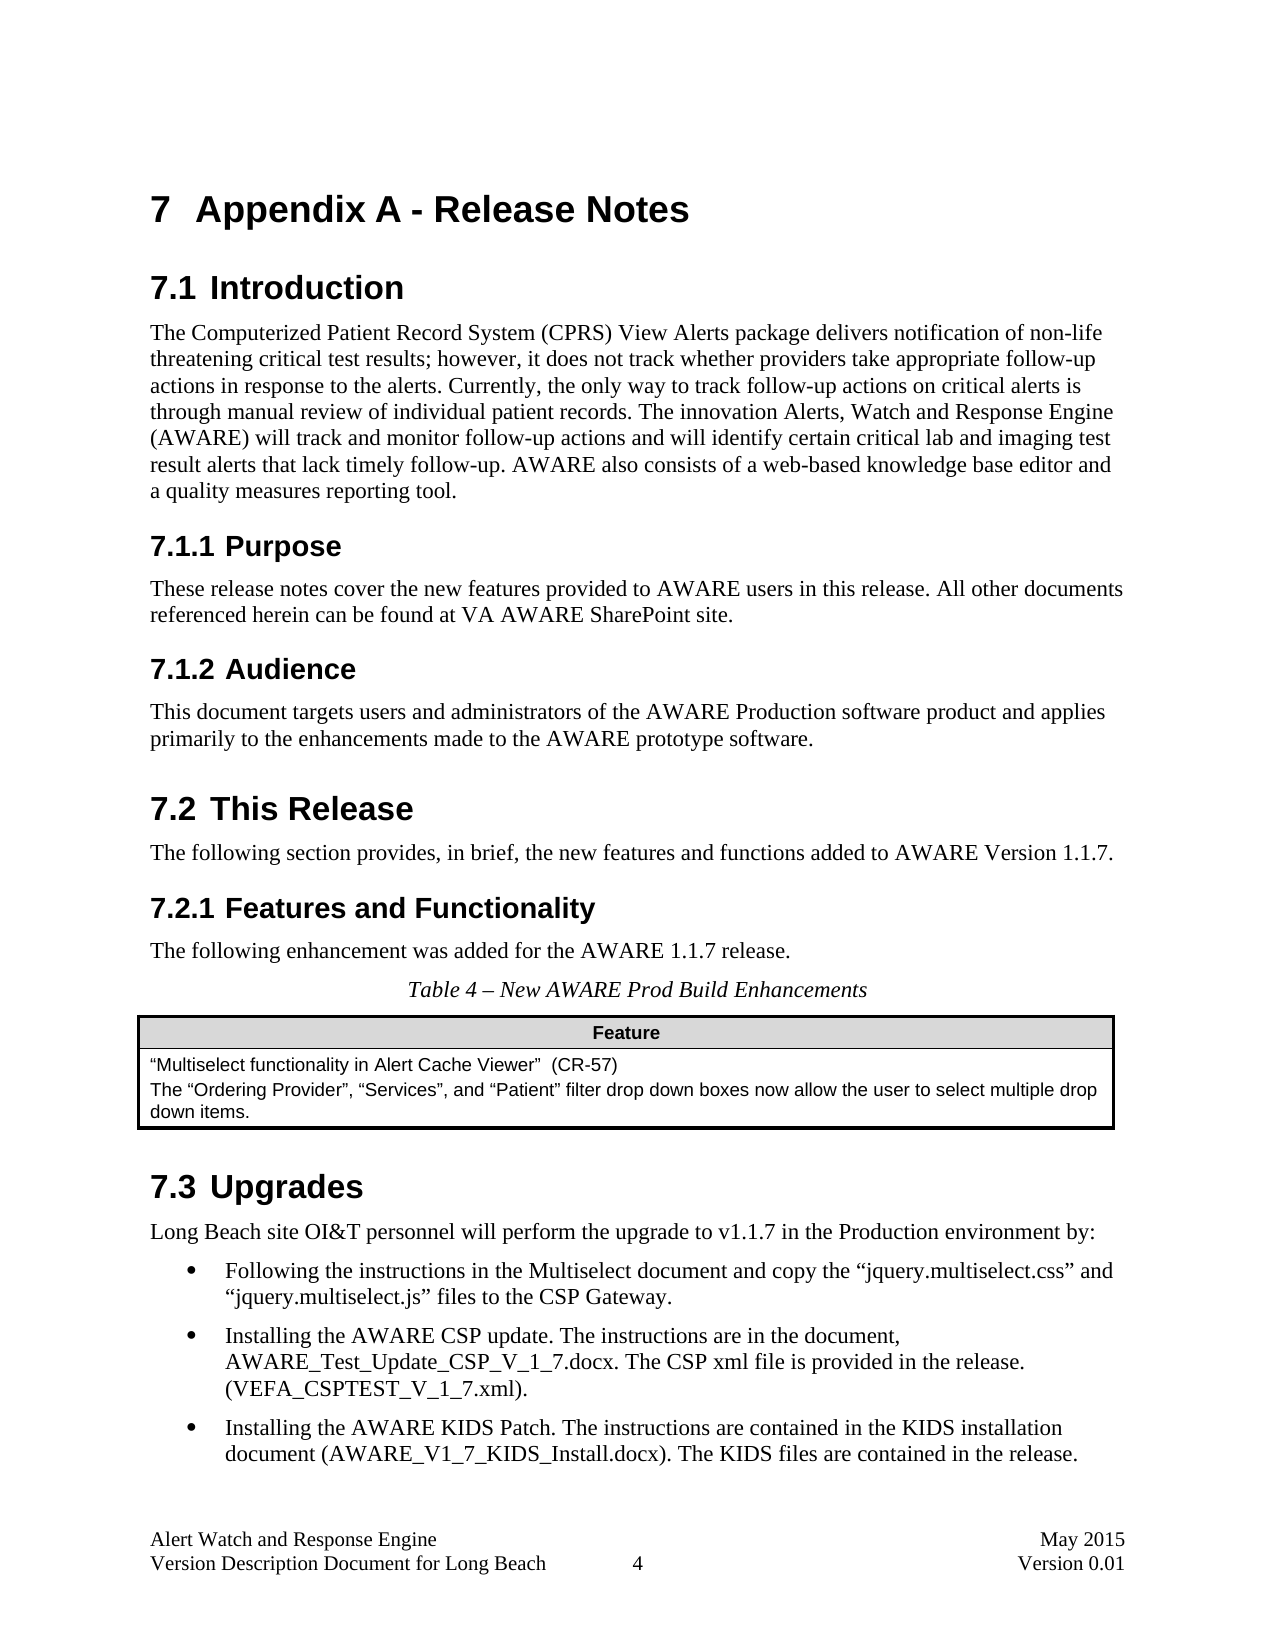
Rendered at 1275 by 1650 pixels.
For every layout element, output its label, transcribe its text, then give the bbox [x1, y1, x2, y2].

subtitle Audience [150, 652, 1125, 686]
text The following enhancement was added for the AWARE 1.1.7 release. [150, 937, 1125, 963]
subtitle Purpose [150, 528, 1125, 562]
subtitle This Release [150, 788, 1125, 827]
text These release notes cover the new features provided to AWARE users in this release. All other documents referenced herein can be found at VA AWARE SharePoint site. [150, 574, 1125, 627]
list Installing the AWARE KIDS Patch. The instructions are contained in the KIDS installation document (AWARE_V1_7_KIDS_Install.docx). The KIDS files are contained in the release. [187, 1413, 1125, 1466]
subtitle Appendix A - Release Notes [150, 187, 1125, 231]
subtitle Features and Functionality [150, 891, 1125, 924]
subtitle Introduction [150, 268, 1125, 307]
text Table 4 – New AWARE Prod Build Enhancements [150, 976, 1125, 1002]
table_header Feature [140, 1018, 1112, 1048]
list Following the instructions in the Multiselect document and copy the “jquery.multiselect.css” and “jquery.multiselect.js” files to the CSP Gateway. [187, 1257, 1125, 1309]
subtitle Upgrades [150, 1167, 1125, 1205]
text Long Beach site OI&T personnel will perform the upgrade to v1.1.7 in the Production environment by: [150, 1218, 1125, 1244]
table_cell “Multiselect functionality in Alert Cache Viewer” (CR-57) The “Ordering Provider”, “Services”, and “Patient” filter drop down boxes now allow the user to select multiple drop down items. [140, 1049, 1112, 1126]
text The Computerized Patient Record System (CPRS) View Alerts package delivers notification of non-life threatening critical test results; however, it does not track whether providers take appropriate follow-up actions in response to the alerts. Currently, the only way to track follow-up actions on critical alerts is through manual review of individual patient records. The innovation Alerts, Watch and Response Engine (AWARE) will track and monitor follow-up actions and will identify certain critical lab and imaging test result alerts that lack timely follow-up. AWARE also consists of a web-based knowledge base editor and a quality measures reporting tool. [150, 319, 1125, 503]
list Installing the AWARE CSP update. The instructions are in the document, AWARE_Test_Update_CSP_V_1_7.docx. The CSP xml file is provided in the release. (VEFA_CSPTEST_V_1_7.xml). [187, 1322, 1125, 1401]
text This document targets users and administrators of the AWARE Production software product and applies primarily to the enhancements made to the AWARE prototype software. [150, 698, 1125, 751]
text The following section provides, in brief, the new features and functions added to AWARE Version 1.1.7. [150, 839, 1125, 866]
